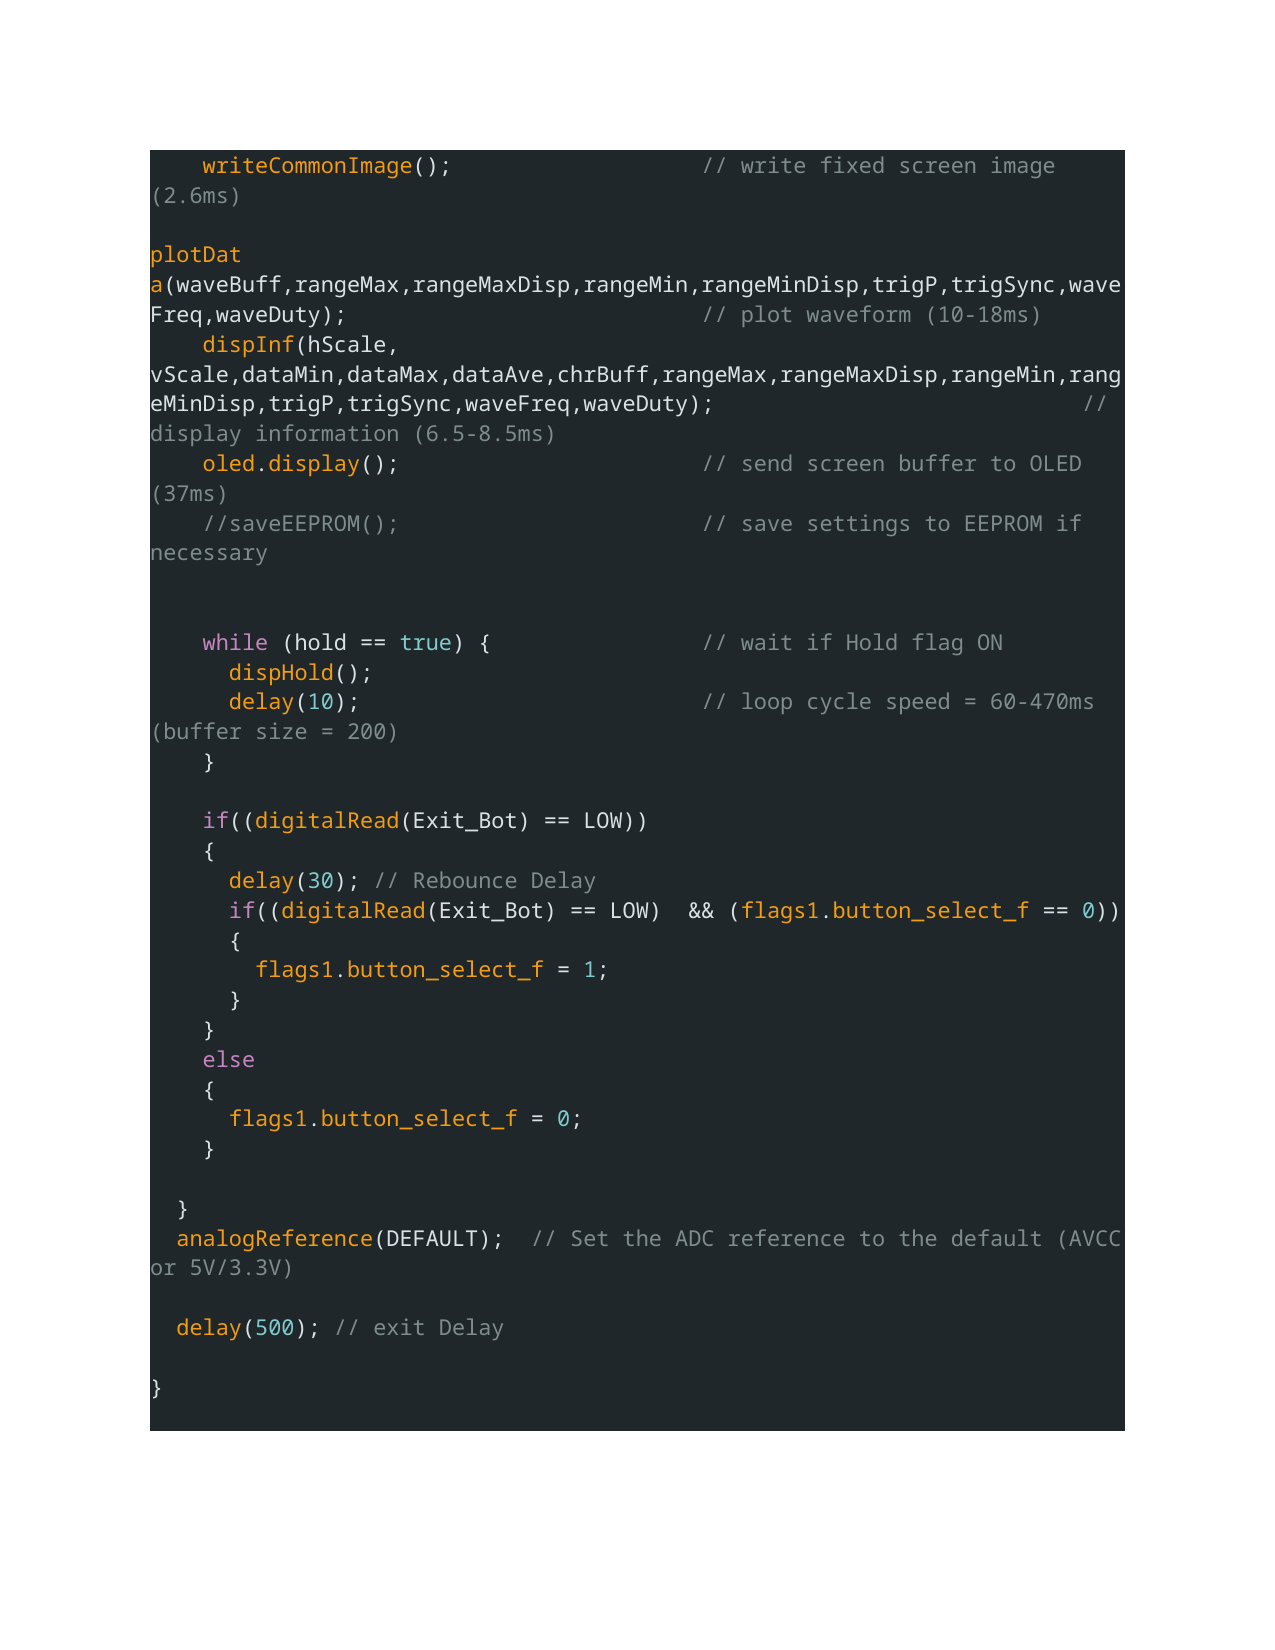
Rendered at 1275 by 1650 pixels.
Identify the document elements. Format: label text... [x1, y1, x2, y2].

text oled.display(); // send screen buffer to OLED (37ms) [150, 448, 1125, 507]
text dispInf(hScale, vScale,dataMin,dataMax,dataAve,chrBuff,rangeMax,rangeMaxDisp,rangeMin,rangeMinDisp,trigP,trigSync,waveFreq,waveDuty); // display information (6.5-8.5ms) [150, 329, 1125, 448]
text analogReference(DEFAULT); // Set the ADC reference to the default (AVCC or 5V/3.3V) [150, 1222, 1125, 1282]
text } [150, 746, 1125, 776]
text { [150, 924, 1125, 954]
text flags1.button_select_f = 0; [150, 1103, 1125, 1133]
text { [150, 835, 1125, 865]
text } [150, 1371, 1125, 1401]
text writeCommonImage(); // write fixed screen image (2.6ms) [150, 150, 1125, 209]
text dispHold(); [150, 656, 1125, 686]
text } [150, 1133, 1125, 1163]
text } [150, 984, 1125, 1014]
text delay(500); // exit Delay [150, 1312, 1125, 1342]
text while (hold == true) { // wait if Hold flag ON [150, 627, 1125, 656]
text else [150, 1044, 1125, 1073]
text { [150, 1073, 1125, 1103]
text if((digitalRead(Exit_Bot) == LOW)) [150, 805, 1125, 835]
text //saveEEPROM(); // save settings to EEPROM if necessary [150, 507, 1125, 567]
text delay(30); // Rebounce Delay [150, 865, 1125, 895]
text plotData(waveBuff,rangeMax,rangeMaxDisp,rangeMin,rangeMinDisp,trigP,trigSync,waveFreq,waveDuty); // plot waveform (10-18ms) [150, 209, 1125, 329]
text flags1.button_select_f = 1; [150, 954, 1125, 984]
text } [150, 1014, 1125, 1044]
text } [150, 1193, 1125, 1222]
text delay(10); // loop cycle speed = 60-470ms (buffer size = 200) [150, 686, 1125, 746]
text if((digitalRead(Exit_Bot) == LOW) && (flags1.button_select_f == 0)) [150, 895, 1125, 924]
